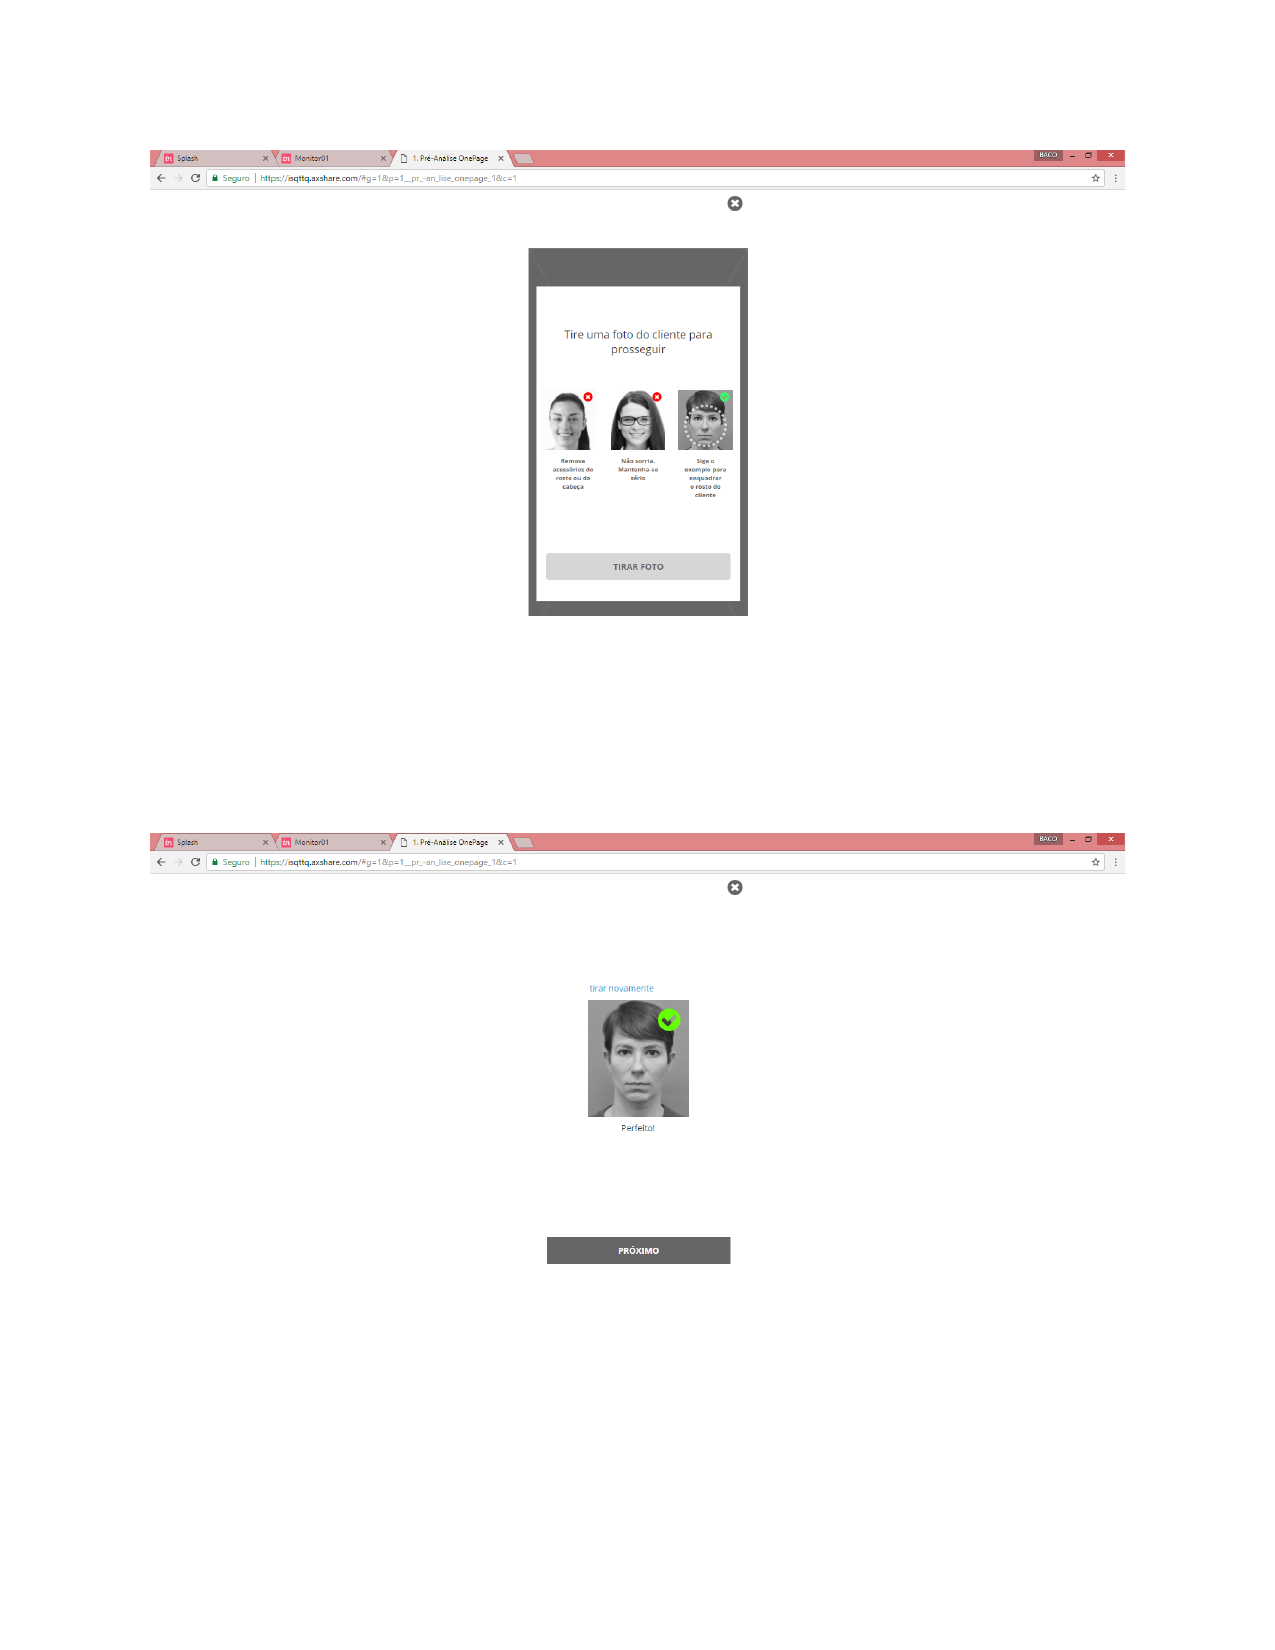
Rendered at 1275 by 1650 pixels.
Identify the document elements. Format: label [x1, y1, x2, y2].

picture [150, 833, 1125, 1358]
picture [150, 150, 1125, 674]
